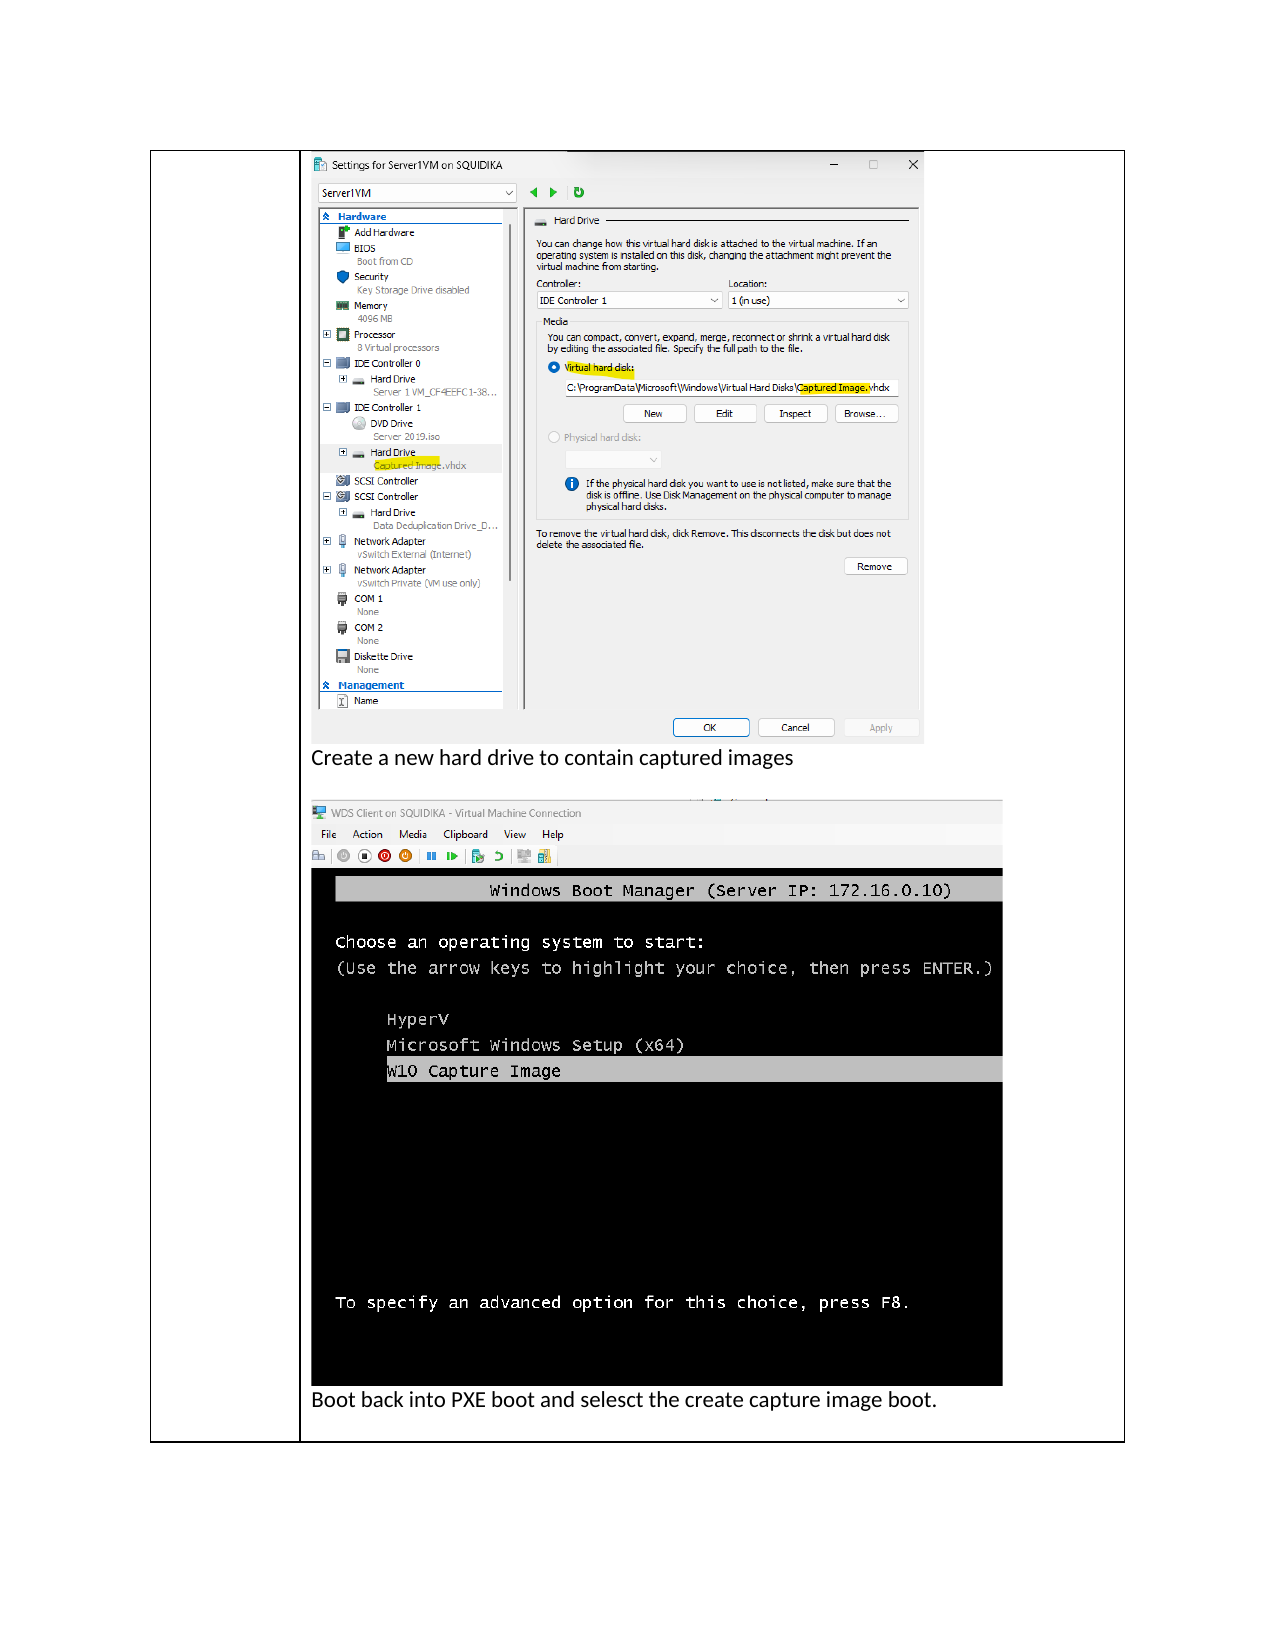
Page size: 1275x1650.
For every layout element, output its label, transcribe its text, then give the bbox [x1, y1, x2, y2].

picture [311, 151, 925, 744]
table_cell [301, 151, 1124, 1441]
picture [311, 799, 1003, 1386]
table_cell 7 [151, 151, 299, 1441]
